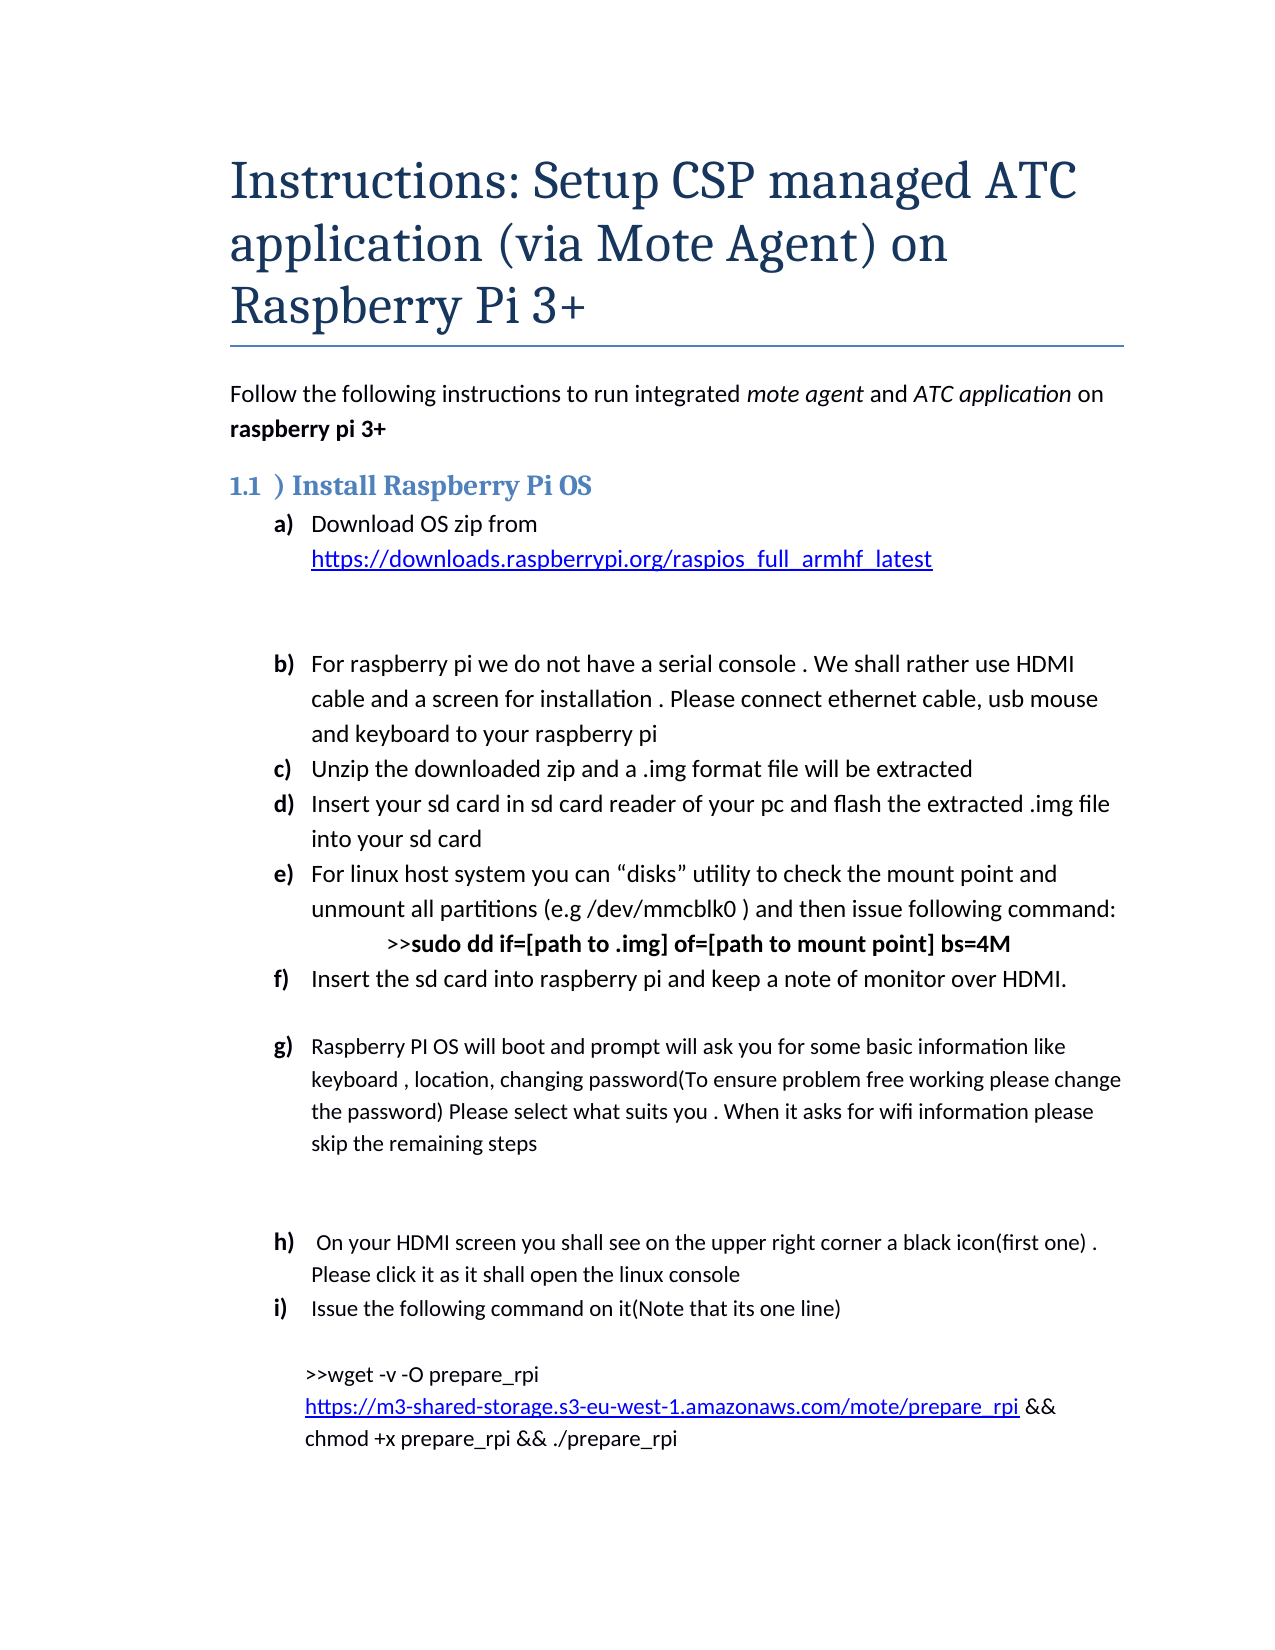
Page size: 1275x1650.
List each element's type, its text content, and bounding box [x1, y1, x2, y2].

list Unzip the downloaded zip and a .img format file will be extracted [273, 753, 1124, 783]
list >>sudo dd if=[path to .img] of=[path to mount point] bs=4M [386, 928, 1124, 958]
list >>wget -v -O prepare_rpi https://m3-shared-storage.s3-eu-west-1.amazonaws.com/mote/prepare_rpi && chmod +x prepare_rpi && ./prepare_rpi [305, 1360, 1124, 1452]
list Insert your sd card in sd card reader of your pc and flash the extracted .img file into your sd card [273, 788, 1124, 853]
list Insert the sd card into raspberry pi and keep a note of monitor over HDMI. [273, 963, 1124, 993]
list For linux host system you can “disks” utility to check the mount point and unmount all partitions (e.g /dev/mmcblk0 ) and then issue following command: [273, 858, 1124, 923]
text Follow the following instructions to run integrated mote agent and ATC application on raspberry pi 3+ [230, 378, 1124, 444]
list On your HDMI screen you shall see on the upper right corner a black icon(first one) . Please click it as it shall open the linux console [273, 1226, 1124, 1288]
title Instructions: Setup CSP managed ATC application (via Mote Agent) on Raspberry Pi 3+ [230, 150, 1124, 345]
list Download OS zip from https://downloads.raspberrypi.org/raspios_full_armhf_latest [273, 508, 1124, 573]
list Issue the following command on it(Note that its one line) [273, 1293, 1124, 1323]
subtitle ) Install Raspberry Pi OS [230, 469, 1124, 503]
list Raspberry PI OS will boot and prompt will ask you for some basic information like keyboard , location, changing password(To ensure problem free working please change the password) Please select what suits you . When it asks for wifi information please skip the remaining steps [273, 1030, 1124, 1157]
list For raspberry pi we do not have a serial console . We shall rather use HDMI cable and a screen for installation . Please connect ethernet cable, usb mouse and keyboard to your raspberry pi [273, 648, 1124, 748]
